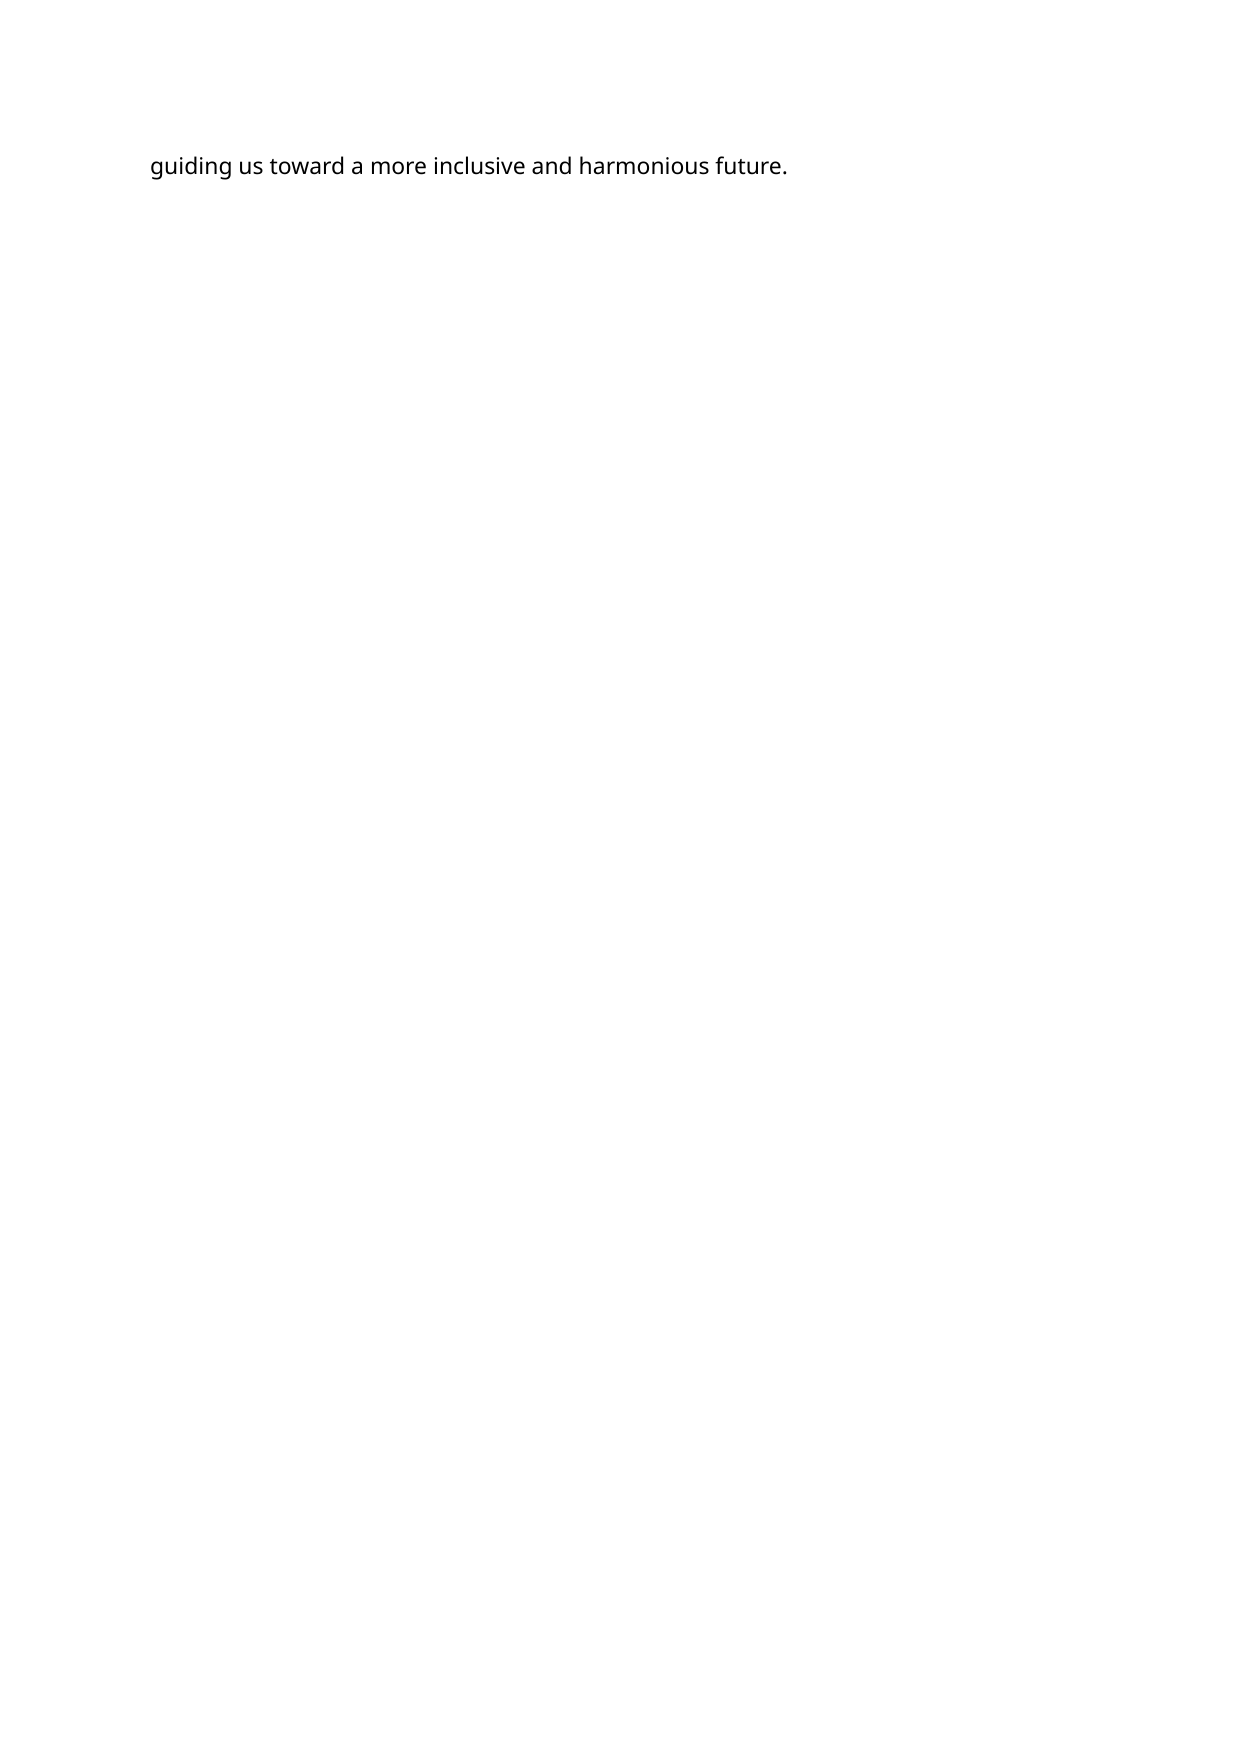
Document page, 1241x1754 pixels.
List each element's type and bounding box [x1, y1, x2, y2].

text [150, 150, 1090, 181]
